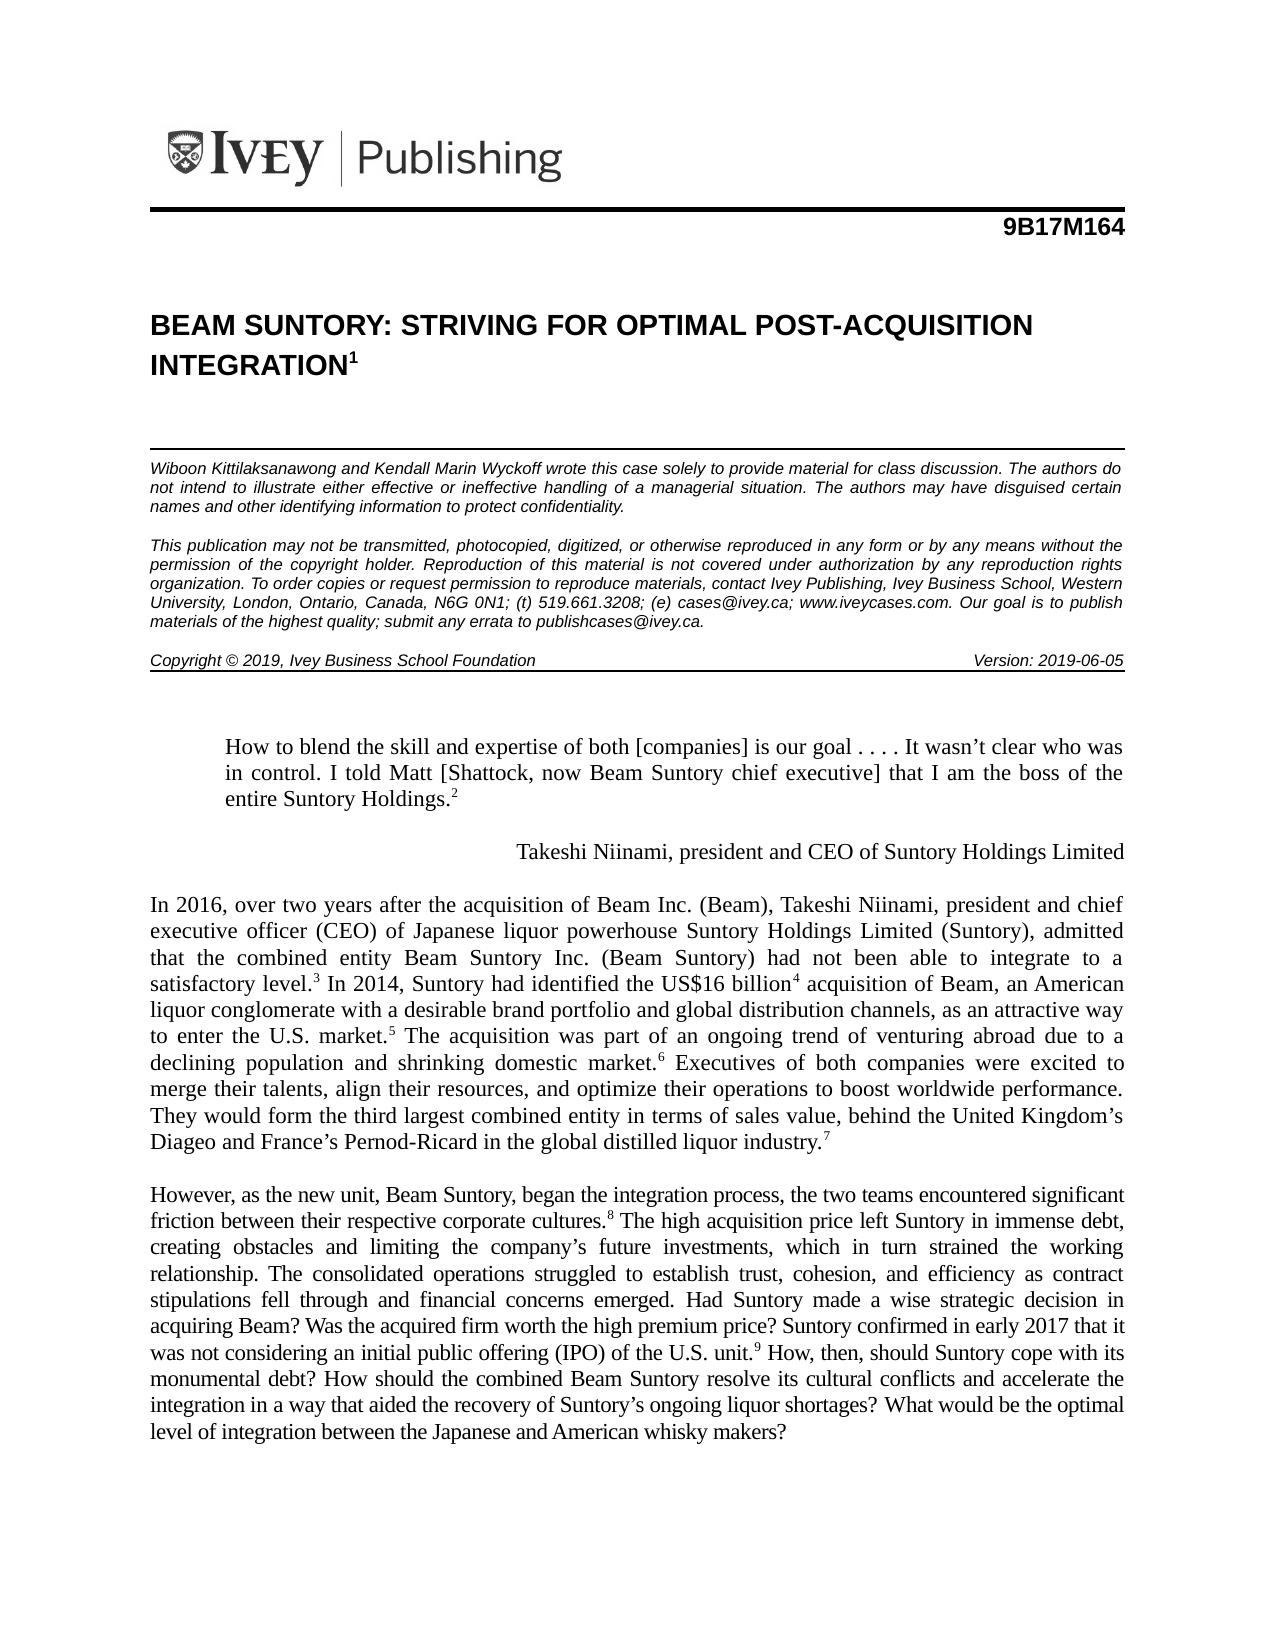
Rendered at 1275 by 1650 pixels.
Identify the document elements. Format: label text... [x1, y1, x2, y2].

text However, as the new unit, Beam Suntory, began the integration process, the two teams encountered significant friction between their respective corporate cultures. The high acquisition price left Suntory in immense debt, creating obstacles and limiting the company’s future investments, which in turn strained the working relationship. The consolidated operations struggled to establish trust, cohesion, and efficiency as contract stipulations fell through and financial concerns emerged. Had Suntory made a wise strategic decision in acquiring Beam? Was the acquired firm worth the high premium price? Suntory confirmed in early 2017 that it was not considering an initial public offering (IPO) of the U.S. unit. How, then, should Suntory cope with its monumental debt? How should the combined Beam Suntory resolve its cultural conflicts and accelerate the integration in a way that aided the recovery of Suntory’s ongoing liquor shortages? What would be the optimal level of integration between the Japanese and American whisky makers? [150, 1181, 1125, 1444]
title beam suntory: STRIVING for OPTIMAL POST-ACQUISItiON INTEGRATION [150, 308, 1125, 382]
text This publication may not be transmitted, photocopied, digitized, or otherwise reproduced in any form or by any means without the permission of the copyright holder. Reproduction of this material is not covered under authorization by any reproduction rights organization. To order copies or request permission to reproduce materials, contact Ivey Publishing, Ivey Business School, Western University, London, Ontario, Canada, N6G 0N1; (t) 519.661.3208; (e) cases@ivey.ca; www.iveycases.com. Our goal is to publish materials of the highest quality; submit any errata to publishcases@ivey.ca. i1v2e5y5pubs [150, 535, 1125, 631]
text In 2016, over two years after the acquisition of Beam Inc. (Beam), Takeshi Niinami, president and chief executive officer (CEO) of Japanese liquor powerhouse Suntory Holdings Limited (Suntory), admitted that the combined entity Beam Suntory Inc. (Beam Suntory) had not been able to integrate to a satisfactory level. In 2014, Suntory had identified the US$16 billion acquisition of Beam, an American liquor conglomerate with a desirable brand portfolio and global distribution channels, as an attractive way to enter the U.S. market. The acquisition was part of an ongoing trend of venturing abroad due to a declining population and shrinking domestic market. Executives of both companies were excited to merge their talents, align their resources, and optimize their operations to boost worldwide performance. They would form the third largest combined entity in terms of sales value, behind the United Kingdom’s Diageo and France’s Pernod-Ricard in the global distilled liquor industry. [150, 891, 1125, 1154]
text 9B17M164 [150, 212, 1125, 241]
text How to blend the skill and expertise of both [companies] is our goal . . . . It wasn’t clear who was in control. I told Matt [Shattock, now Beam Suntory chief executive] that I am the boss of the entire Suntory Holdings. [225, 733, 1125, 812]
text Copyright © 2019, Ivey Business School Foundation Version: 2019-06-05 [150, 650, 1125, 669]
text Wiboon Kittilaksanawong and Kendall Marin Wyckoff wrote this case solely to provide material for class discussion. The authors do not intend to illustrate either effective or ineffective handling of a managerial situation. The authors may have disguised certain names and other identifying information to protect confidentiality. [150, 450, 1125, 516]
text Takeshi Niinami, president and CEO of Suntory Holdings Limited [150, 838, 1125, 864]
